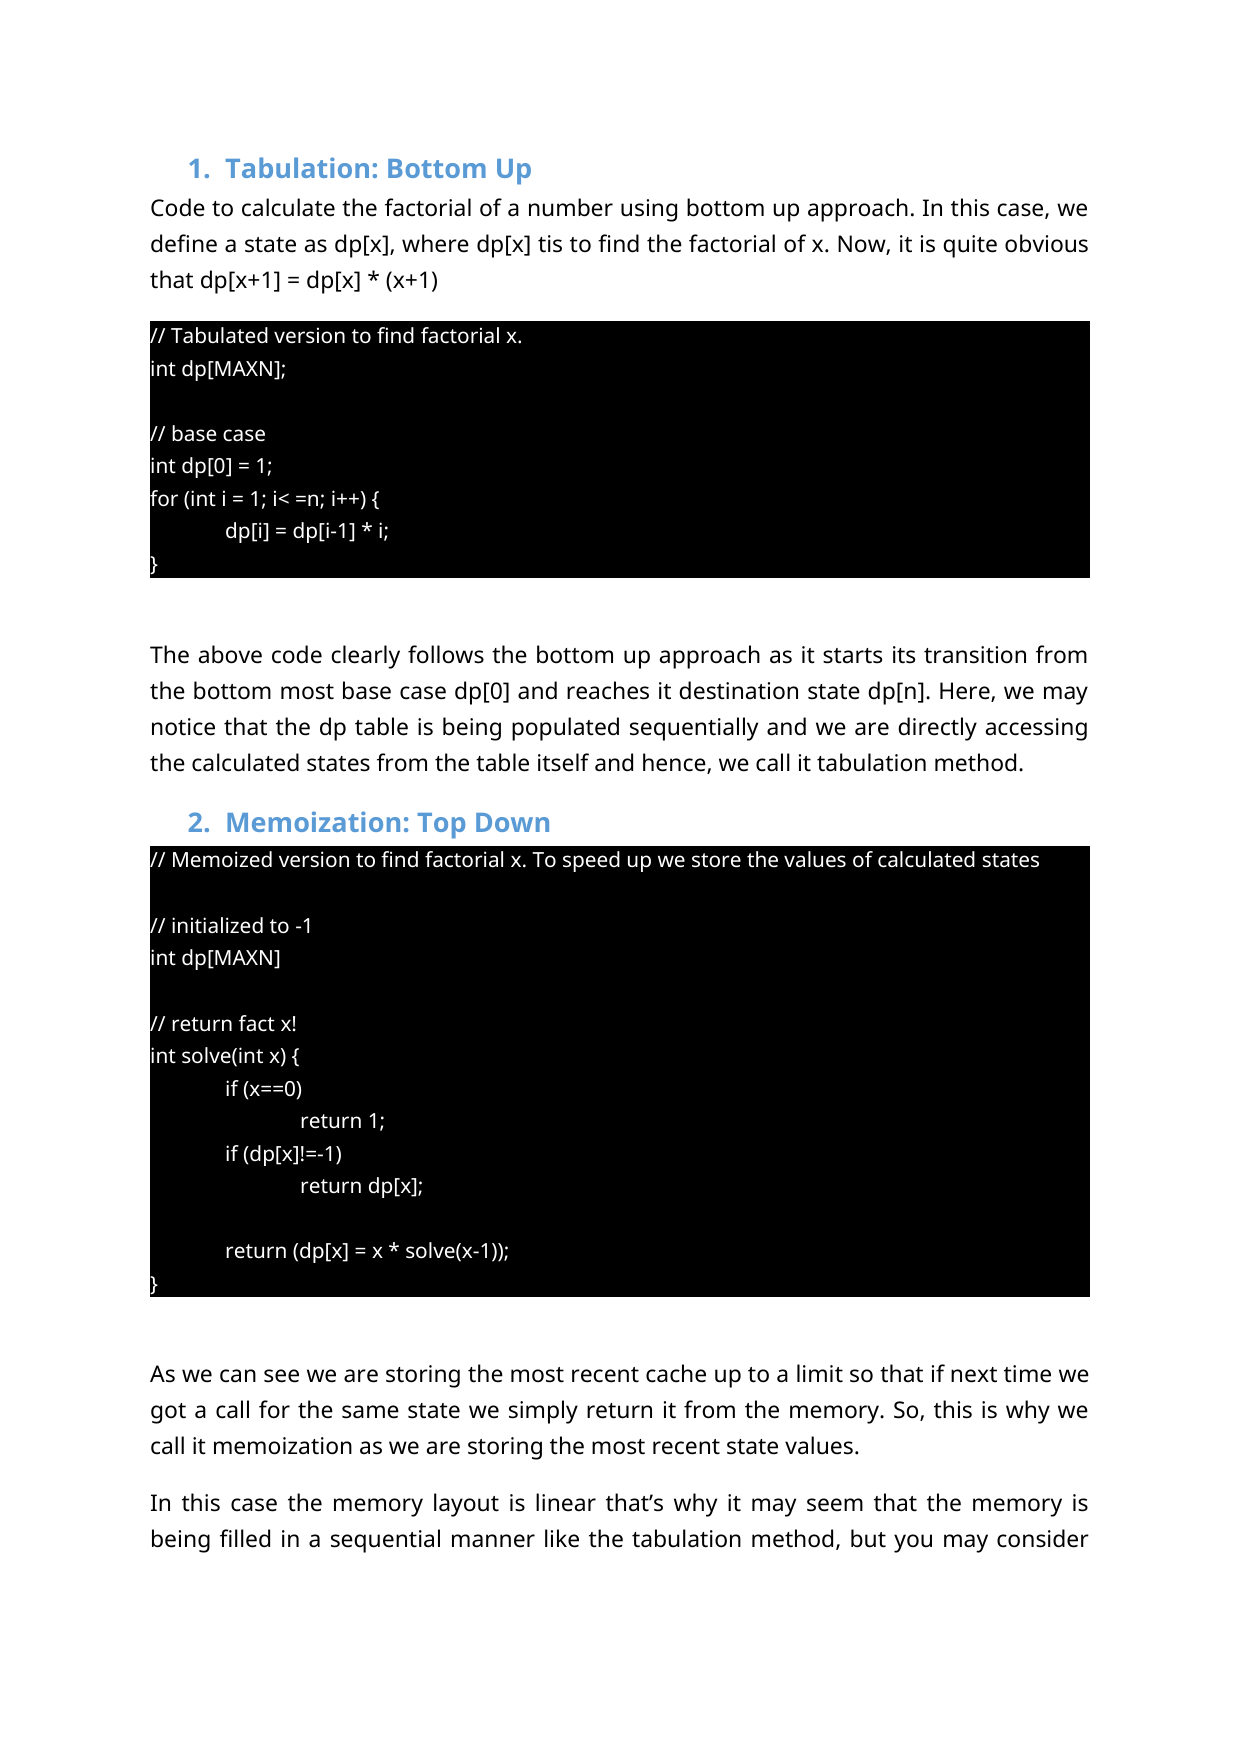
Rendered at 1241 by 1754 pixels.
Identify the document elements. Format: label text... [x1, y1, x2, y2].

text The above code clearly follows the bottom up approach as it starts its transition from the bottom most base case dp[0] and reaches it destination state dp[n]. Here, we may notice that the dp table is being populated sequentially and we are directly accessing the calculated states from the table itself and hence, we call it tabulation method. [150, 639, 1090, 778]
text As we can see we are storing the most recent cache up to a limit so that if next time we got a call for the same state we simply return it from the memory. So, this is why we call it memoization as we are storing the most recent state values. [150, 1358, 1090, 1462]
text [150, 1487, 1090, 1554]
text int dp[MAXN] [150, 943, 1090, 972]
text Code to calculate the factorial of a number using bottom up approach. In this case, we define a state as dp[x], where dp[x] tis to find the factorial of x. Now, it is quite obvious that dp[x+1] = dp[x] * (x+1) [150, 192, 1090, 296]
text if (dp[x]!=-1) [150, 1139, 1090, 1167]
text return 1; [150, 1106, 1090, 1135]
text // base case [150, 419, 1090, 447]
text int solve(int x) { [150, 1041, 1090, 1070]
text int dp[0] = 1; [150, 451, 1090, 480]
text return (dp[x] = x * solve(x-1)); [150, 1236, 1090, 1265]
subtitle Tabulation: Bottom Up [187, 150, 1090, 187]
text dp[i] = dp[i-1] * i; [150, 517, 1090, 545]
text // Memoized version to find factorial x. To speed up we store the values of calculated states [150, 846, 1090, 874]
text } [150, 549, 1090, 578]
subtitle Memoization: Top Down [187, 803, 1090, 840]
text } [150, 1269, 1090, 1297]
text int dp[MAXN]; [150, 354, 1090, 382]
text if (x==0) [150, 1074, 1090, 1102]
text for (int i = 1; i< =n; i++) { [150, 484, 1090, 512]
text return dp[x]; [150, 1172, 1090, 1200]
text // return fact x! [150, 1009, 1090, 1037]
text // initialized to -1 [150, 911, 1090, 939]
text // Tabulated version to find factorial x. [150, 321, 1090, 349]
